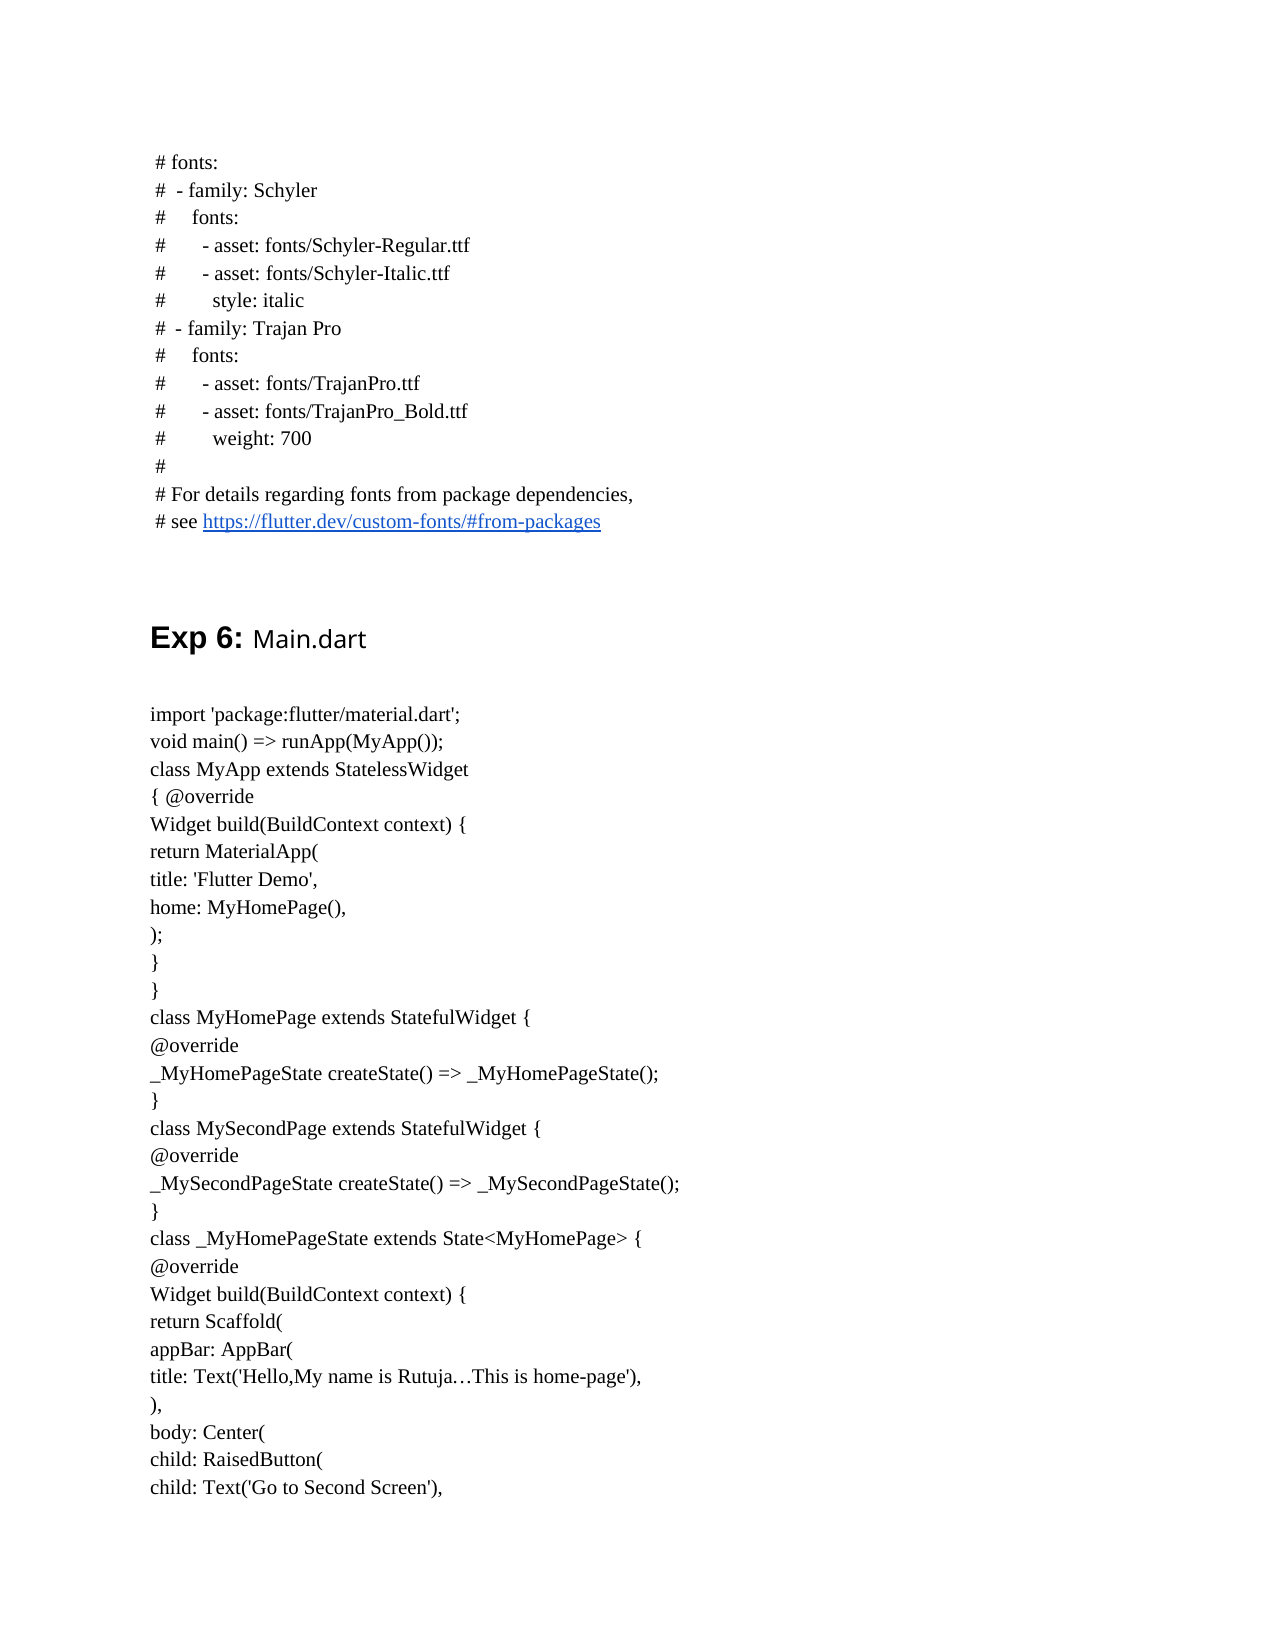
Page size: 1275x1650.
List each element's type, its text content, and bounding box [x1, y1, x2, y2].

text import 'package:flutter/material.dart'; void main() => runApp(MyApp()); class MyApp extends StatelessWidget { @override [150, 701, 483, 808]
text Widget build(BuildContext context) { return MaterialApp( [150, 812, 486, 863]
text } [150, 978, 1125, 1002]
text # - asset: fonts/TrajanPro_Bold.ttf # weight: 700 [155, 398, 471, 450]
text ); [150, 922, 1125, 946]
text class MySecondPage extends StatefulWidget { @override [150, 1116, 543, 1167]
text _MyHomePageState createState() => _MyHomePageState(); [150, 1061, 1125, 1084]
text title: 'Flutter Demo', home: MyHomePage(), [150, 867, 347, 919]
text # style: italic [155, 288, 1125, 312]
text child: Text('Go to Second Screen'), [150, 1475, 1125, 1499]
text # fonts: [155, 150, 1125, 174]
text } [150, 950, 1125, 974]
text } [150, 1199, 1125, 1223]
text body: Center( [150, 1420, 1125, 1444]
text # - family: Trajan Pro # fonts: [155, 316, 346, 367]
text _MySecondPageState createState() => _MySecondPageState(); [150, 1171, 1125, 1195]
text # - asset: fonts/Schyler-Regular.ttf # - asset: fonts/Schyler-Italic.ttf [155, 233, 472, 284]
text # - family: Schyler # fonts: [155, 178, 323, 229]
text Exp 6: Main.dart [150, 619, 1125, 656]
text # [155, 454, 1125, 478]
text Widget build(BuildContext context) { return Scaffold( [150, 1282, 486, 1333]
text # For details regarding fonts from package dependencies, # see https://flutter.dev/custom-fonts/#from-packages [155, 481, 637, 533]
text appBar: AppBar( [150, 1337, 1125, 1361]
text } [150, 1088, 1125, 1112]
text # - asset: fonts/TrajanPro.ttf [155, 371, 1125, 395]
text title: Text('Hello,My name is Rutuja This is home-page'), [150, 1364, 1125, 1388]
text class _MyHomePageState extends State<MyHomePage> { @override [150, 1226, 671, 1278]
text class MyHomePage extends StatefulWidget { @override [150, 1005, 543, 1057]
text child: RaisedButton( [150, 1447, 1125, 1471]
text ), [150, 1392, 1125, 1416]
